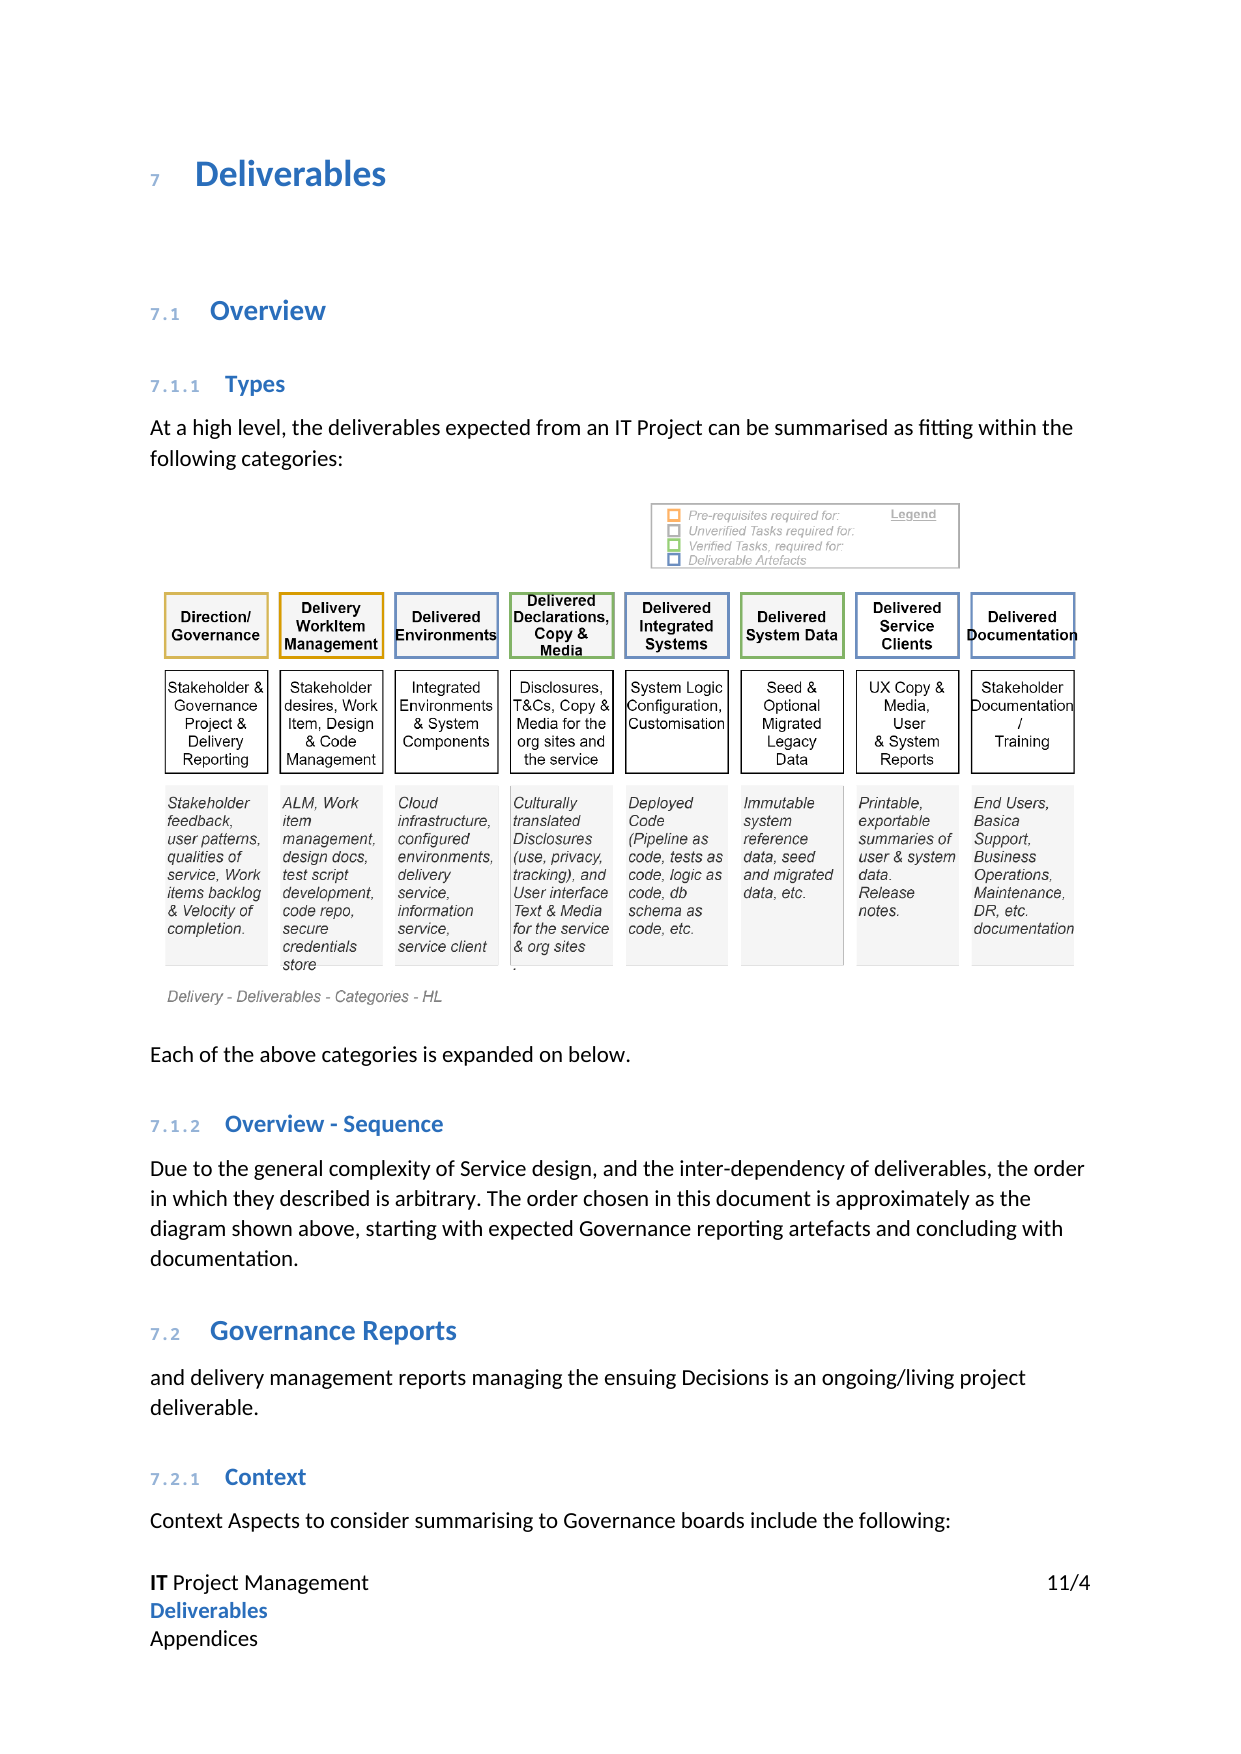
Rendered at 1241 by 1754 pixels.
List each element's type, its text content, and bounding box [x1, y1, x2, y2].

picture [150, 490, 1091, 1022]
subtitle Context [150, 1461, 1090, 1491]
subtitle Types [150, 368, 1090, 399]
text At a high level, the deliverables expected from an IT Project can be summarised as fitting within the following categories: [150, 413, 1090, 472]
text Due to the general complexity of Service design, and the inter-dependency of deliverables, the order in which they described is arbitrary. The order chosen in this document is approximately as the diagram shown above, starting with expected Governance reporting artefacts and concluding with documentation. [150, 1154, 1090, 1272]
subtitle Overview - Sequence [150, 1108, 1090, 1139]
subtitle Overview [150, 292, 1090, 328]
text Each of the above categories is expanded on below. [150, 1041, 1090, 1068]
subtitle Deliverables [150, 150, 1090, 196]
subtitle Governance Reports [150, 1312, 1090, 1348]
text and delivery management reports managing the ensuing Decisions is an ongoing/living project deliverable. [150, 1363, 1090, 1421]
text Context Aspects to consider summarising to Governance boards include the following: [150, 1506, 1090, 1534]
